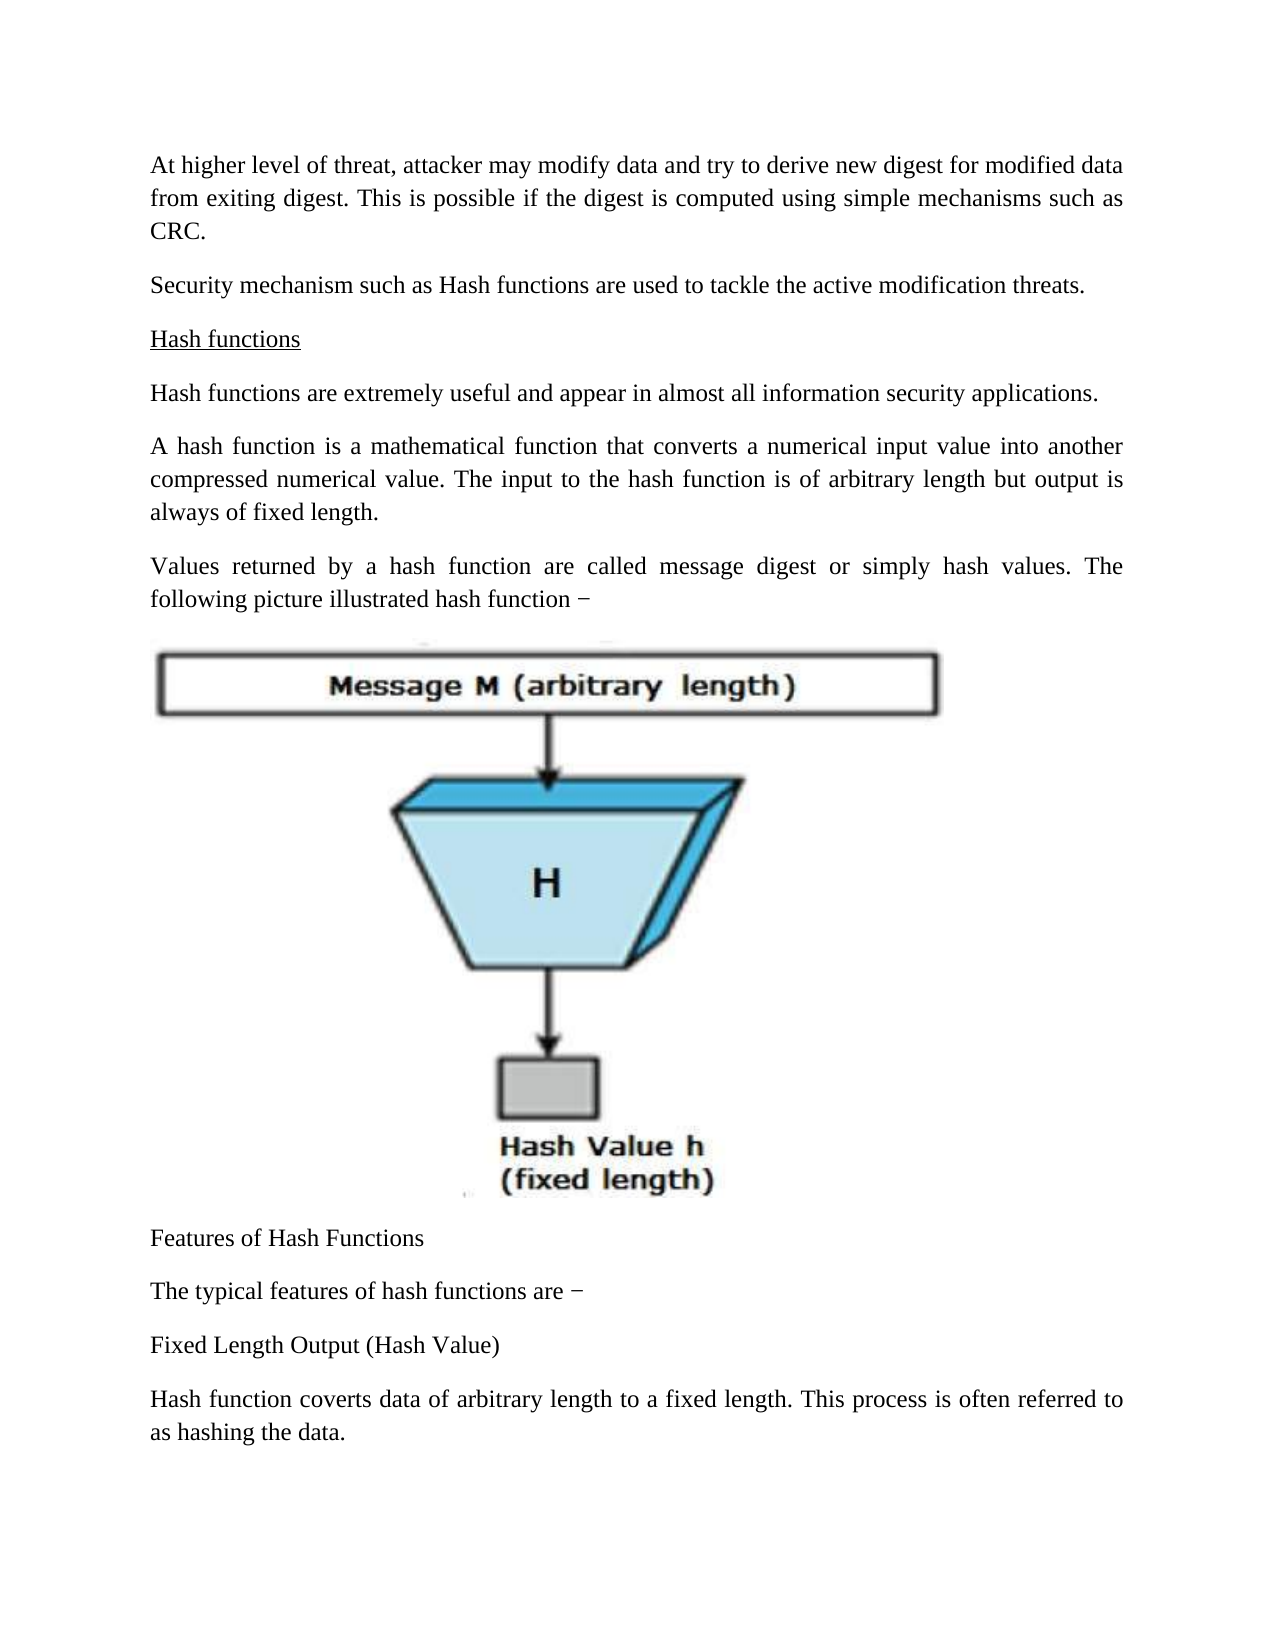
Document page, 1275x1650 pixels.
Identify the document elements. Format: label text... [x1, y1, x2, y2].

text Hash functions [150, 324, 1125, 352]
picture [150, 638, 944, 1198]
text At higher level of threat, attacker may modify data and try to derive new digest for modified data from exiting digest. This is possible if the digest is computed using simple mechanisms such as CRC. [150, 150, 1125, 245]
text Hash function coverts data of arbitrary length to a fixed length. This process is often referred to as hashing the data. [150, 1384, 1125, 1446]
text Fixed Length Output (Hash Value) [150, 1330, 1125, 1359]
text The typical features of hash functions are − [150, 1276, 1125, 1305]
text Security mechanism such as Hash functions are used to tackle the active modification threats. [150, 270, 1125, 299]
text A hash function is a mathematical function that converts a numerical input value into another compressed numerical value. The input to the hash function is of arbitrary length but output is always of fixed length. [150, 431, 1125, 526]
text Values returned by a hash function are called message digest or simply hash values. The following picture illustrated hash function − [150, 551, 1125, 613]
text Features of Hash Functions [150, 1223, 1125, 1251]
text Hash functions are extremely useful and appear in almost all information security applications. [150, 378, 1125, 406]
